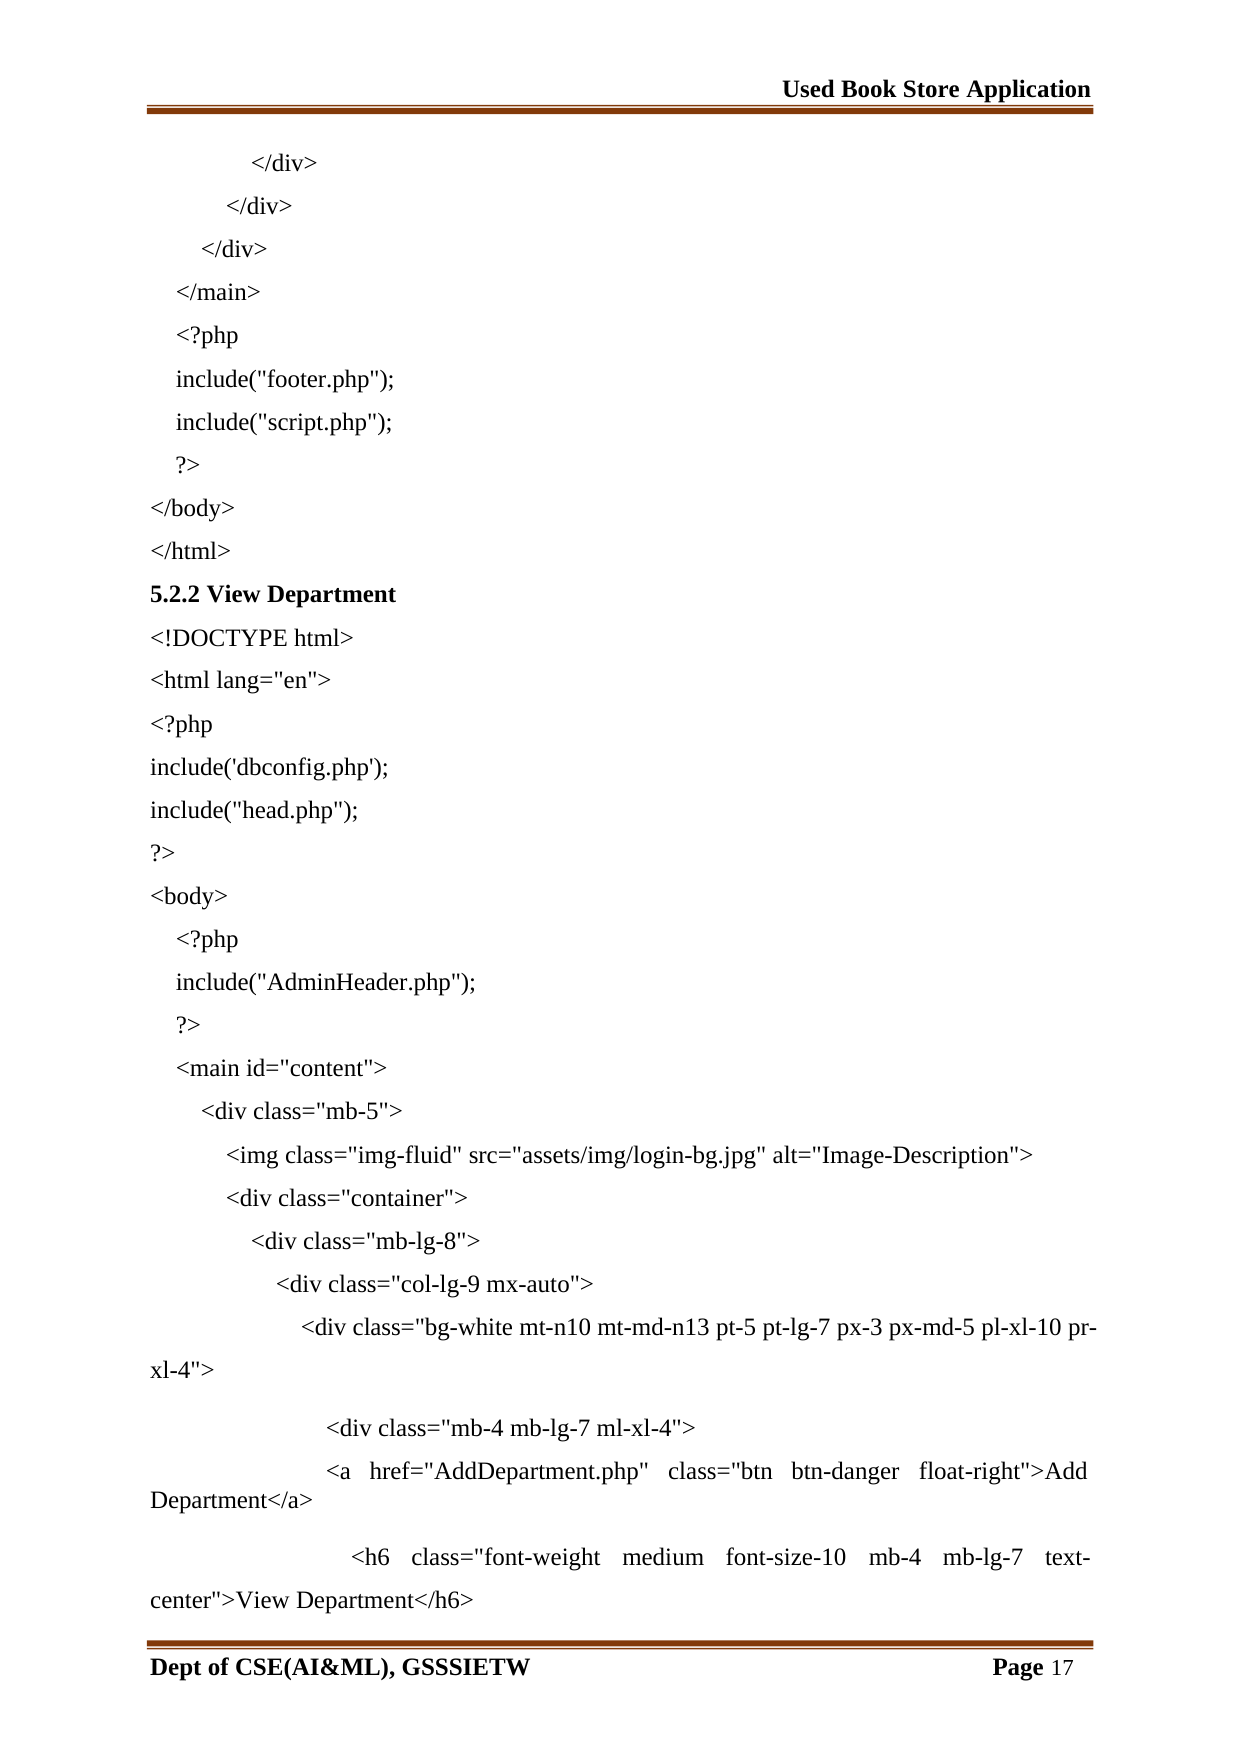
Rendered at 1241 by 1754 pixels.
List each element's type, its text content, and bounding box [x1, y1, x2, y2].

text Department</a> [150, 1485, 314, 1514]
text </body> [148, 493, 237, 522]
text <div class="mb-lg-8"> [251, 1226, 1107, 1254]
text </div> [226, 191, 1107, 220]
text <html lang="en"> [150, 666, 1107, 694]
text center">View Department</h6> [150, 1585, 1107, 1614]
text <div class="mb-4 mb-lg-7 ml-xl-4"> [326, 1413, 1107, 1441]
text <div class="col-lg-9 mx-auto"> [276, 1269, 1107, 1298]
text <a href="AddDepartment.php" class="btn btn-danger float-right">Add [326, 1456, 1107, 1484]
text <h6 class="font-weight medium font-size-10 mb-4 mb-lg-7 text- [351, 1542, 1107, 1571]
text </div> [201, 234, 1107, 263]
text <?php include("AdminHeader.php"); [176, 924, 536, 996]
text <div class="bg-white mt-n10 mt-md-n13 pt-5 pt-lg-7 px-3 px-md-5 pl-xl-10 pr- [301, 1312, 1107, 1341]
text <div class="mb-5"> [201, 1096, 1107, 1125]
text </main> [176, 277, 1107, 306]
text </div> [251, 148, 1107, 177]
text <main id="content"> [176, 1053, 1107, 1082]
text ?> [150, 839, 1107, 867]
text xl-4"> [150, 1355, 314, 1384]
text <body> [150, 881, 1107, 910]
text <div class="container"> [226, 1183, 1107, 1212]
text </html> [148, 536, 233, 565]
text <?php include("footer.php"); include("script.php"); [176, 321, 454, 436]
subtitle View Department [150, 579, 1107, 608]
text ?> [142, 450, 233, 479]
text <?php include('dbconfig.php'); include("head.php"); [150, 709, 391, 824]
text <!DOCTYPE html> [150, 623, 1107, 651]
text ?> [176, 1011, 1107, 1039]
text <img class="img-fluid" src="assets/img/login-bg.jpg" alt="Image-Description"> [226, 1140, 1107, 1169]
